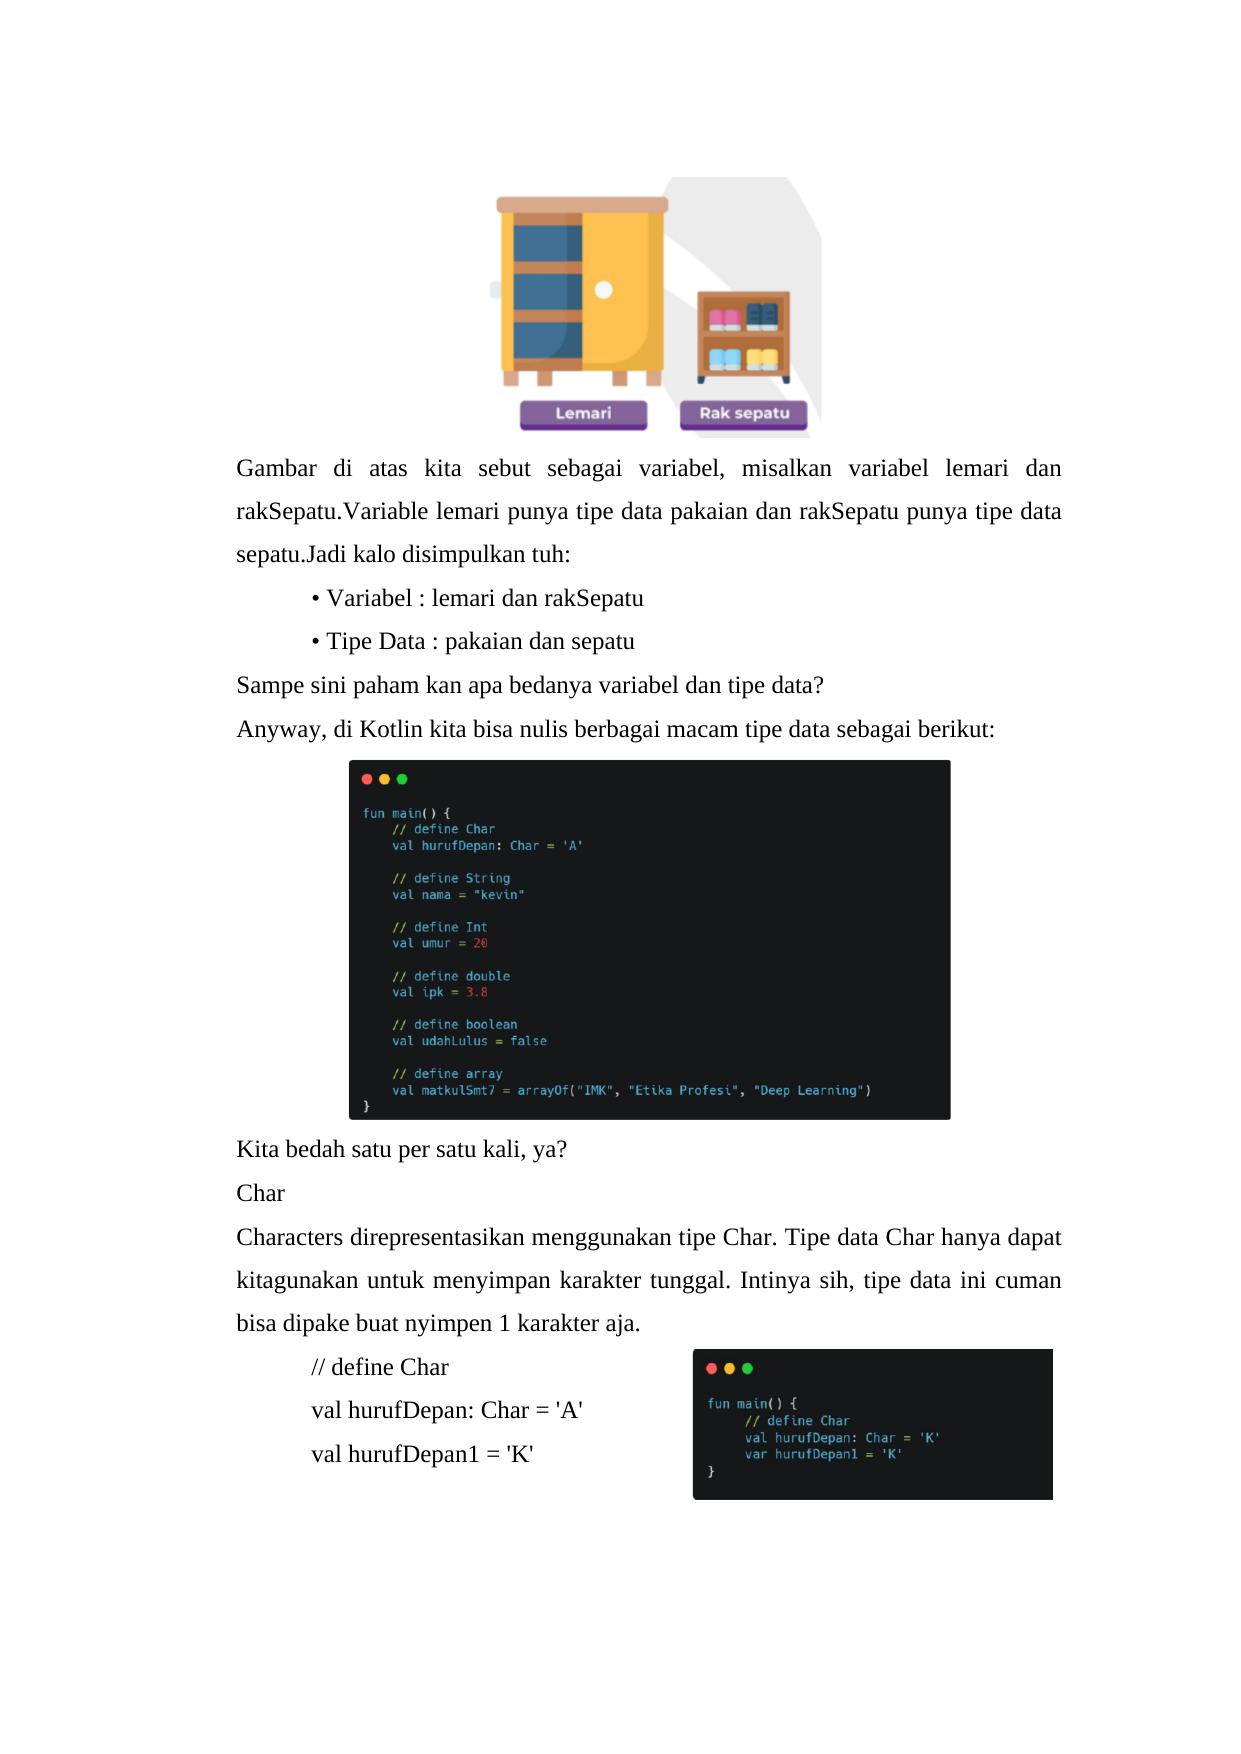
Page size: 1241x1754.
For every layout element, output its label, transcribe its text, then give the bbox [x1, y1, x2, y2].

picture [459, 177, 840, 438]
text Gambar di atas kita sebut sebagai variabel, misalkan variabel lemari dan rakSepatu.Variable lemari punya tipe data pakaian dan rakSepatu punya tipe data sepatu.Jadi kalo disimpulkan tuh: [236, 453, 1063, 568]
text Sampe sini paham kan apa bedanya variabel dan tipe data? [236, 670, 1063, 699]
text Char [236, 1178, 1063, 1207]
text val hurufDepan1 = 'K' [311, 1439, 876, 1468]
picture [348, 757, 951, 1120]
text Anyway, di Kotlin kita bisa nulis berbagai macam tipe data sebagai berikut: [236, 714, 1063, 743]
text • Variabel : lemari dan rakSepatu [311, 583, 876, 611]
picture [691, 1349, 1053, 1501]
text Kita bedah satu per satu kali, ya? [236, 1134, 1063, 1163]
text val hurufDepan: Char = 'A' [311, 1396, 876, 1424]
text // define Char [311, 1352, 876, 1381]
text Characters direpresentasikan menggunakan tipe Char. Tipe data Char hanya dapat kitagunakan untuk menyimpan karakter tunggal. Intinya sih, tipe data ini cuman bisa dipake buat nyimpen 1 karakter aja. [236, 1222, 1063, 1337]
text • Tipe Data : pakaian dan sepatu [311, 626, 876, 655]
